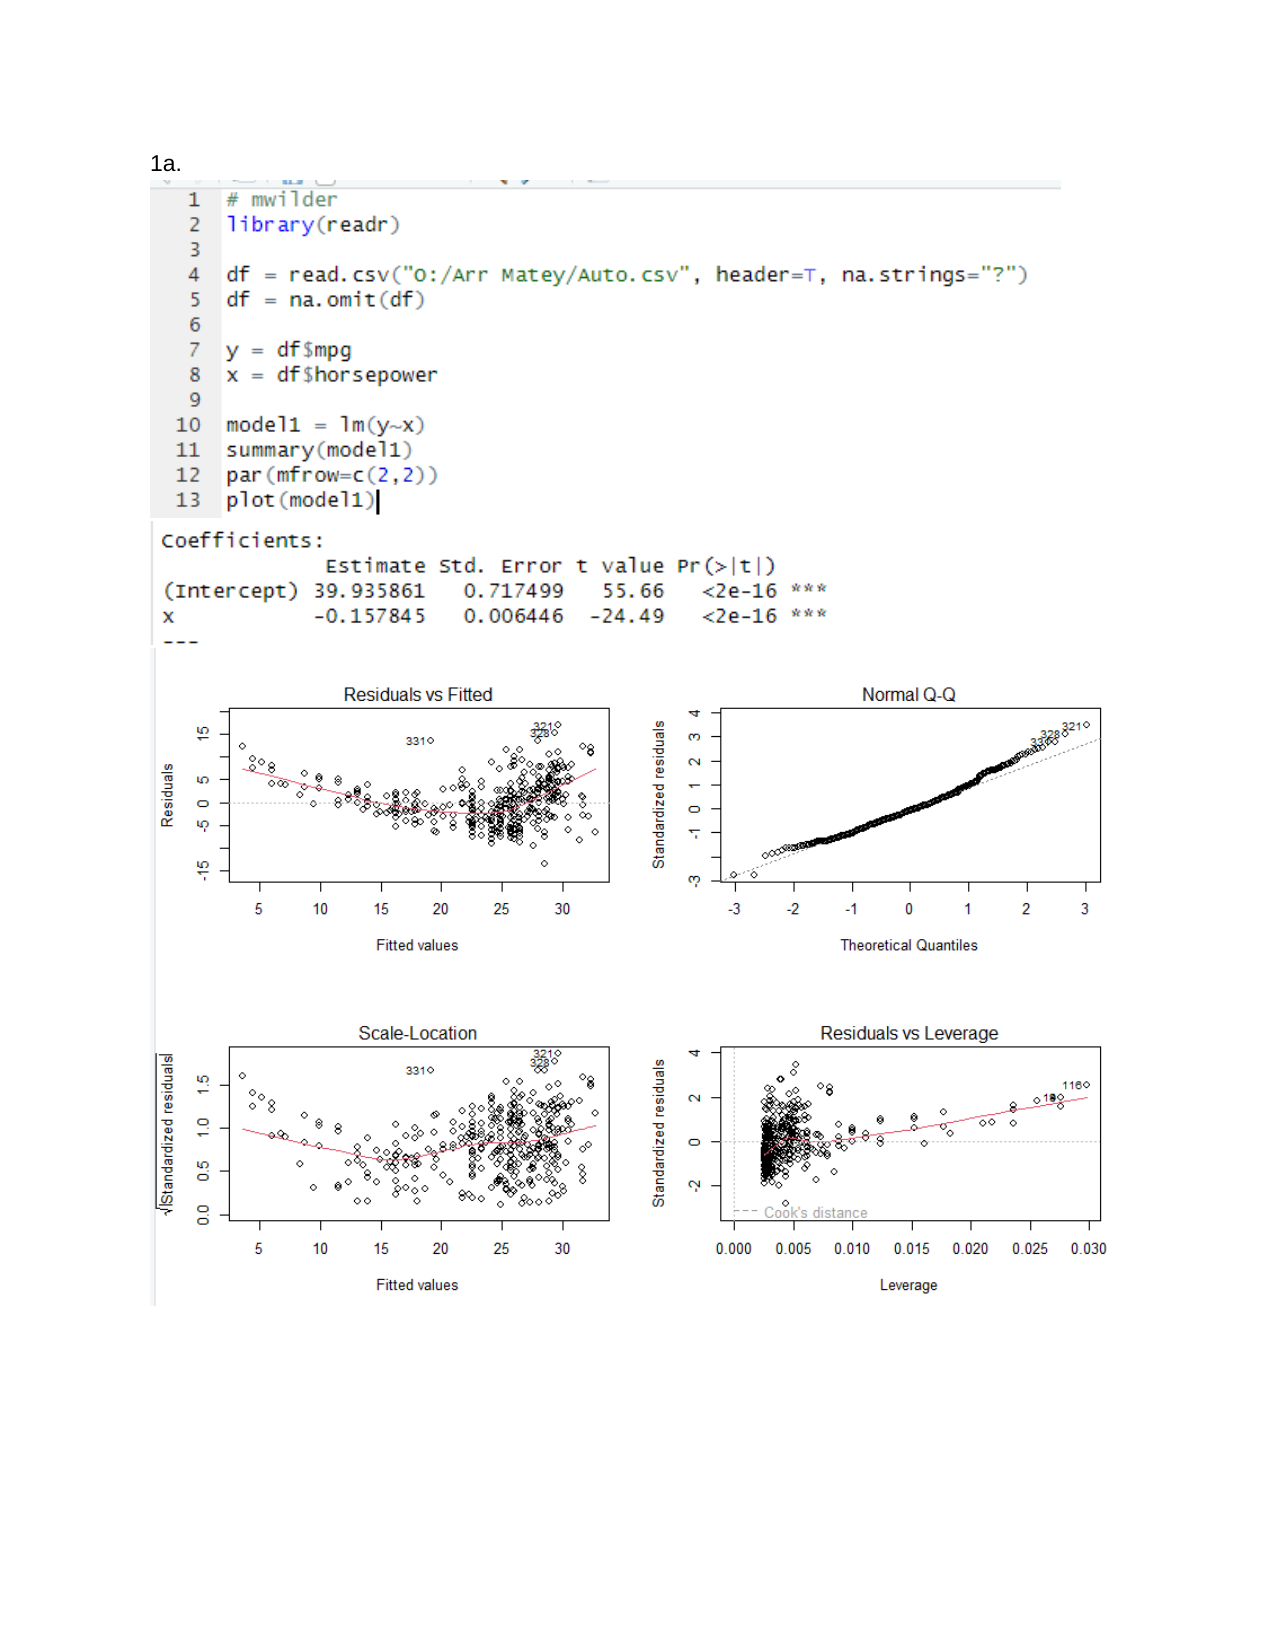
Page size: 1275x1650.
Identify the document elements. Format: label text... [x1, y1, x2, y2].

picture [150, 648, 1125, 1306]
picture [150, 521, 852, 645]
text 1a. [150, 150, 1125, 176]
picture [150, 180, 1061, 518]
